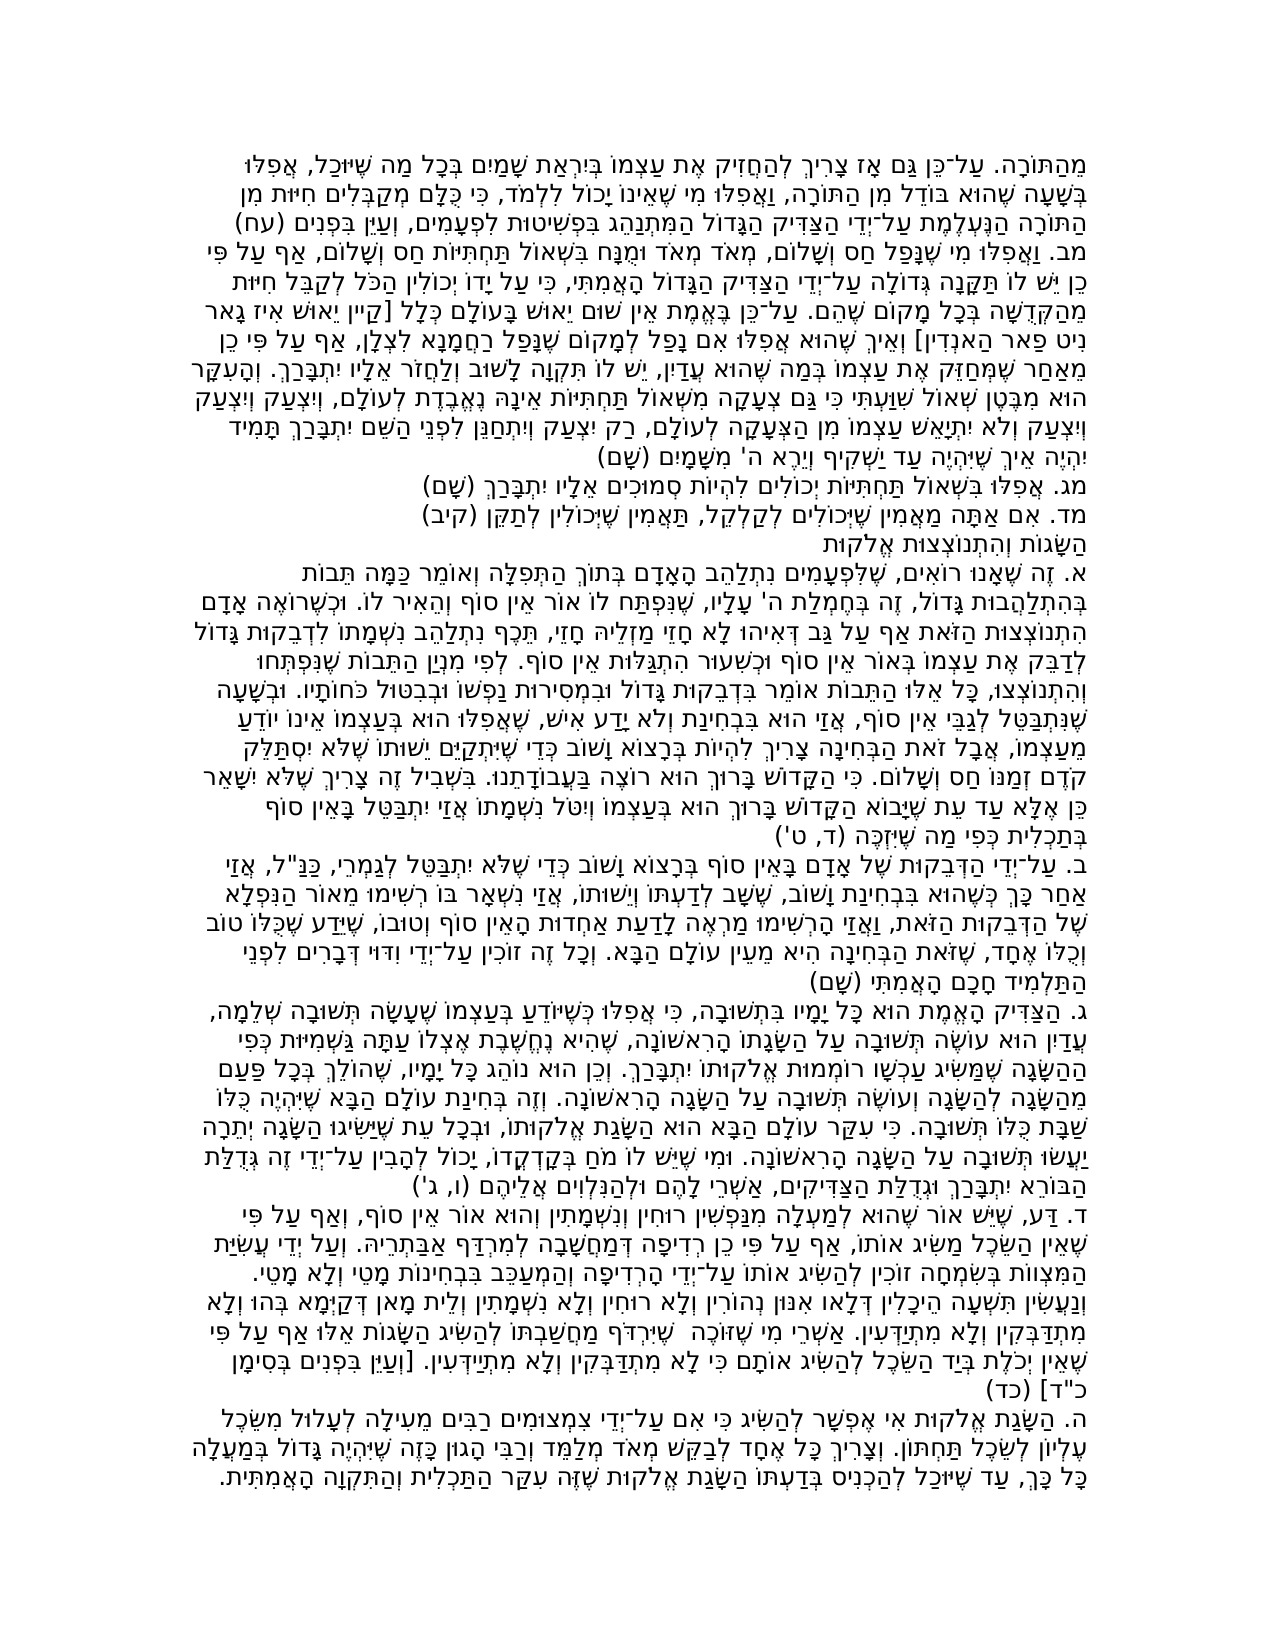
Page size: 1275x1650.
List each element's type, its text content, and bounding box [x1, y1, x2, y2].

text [187, 150, 1087, 237]
text ד. דַּע, שֶׁיֵּשׁ אוֹר שֶׁהוּא לְמַעְלָה מִנַּפְשִׁין רוּחִין וְנִשְׁמָתִין וְהוּא אוֹר אֵין סוֹף, וְאַף עַל פִּי שֶׁאֵין הַשֵּׂכֶל מַשִּׂיג אוֹתוֹ, אַף עַל פִּי כֵן רְדִיפָה דְּמַחֲשָׁבָה לְמִרְדַּף אַבַּתְרֵיהּ. וְעַל יְדֵי עֲשִׂיַּת הַמִּצְווֹת בְּשִׂמְחָה זוֹכִין לְהַשִּׂיג אוֹתוֹ עַל־יְדֵי הָרְדִיפָה וְהַמְעַכֵּב בִּבְחִינוֹת מָטֵי וְלָא מָטֵי. וְנַעֲשִׂין תִּשְׁעָה הֵיכָלִין דְּלָאו אִנּוּן נְהוֹרִין וְלָא רוּחִין וְלָא נִשְׁמָתִין וְלֵית מָאן דְּקַיְּמָא בְּהוּ וְלָא מִתְדַּבְּקִין וְלָא מִתְיַדְּעִין. אַשְׁרֵי מִי שֶׁזּוֹכֶה שֶׁיִּרְדֹּף מַחֲשַׁבְתּוֹ לְהַשִּׂיג הַשָּׂגוֹת אֵלּוּ אַף עַל פִּי שֶׁאֵין יְכֹלֶת בְּיַד הַשֵּׂכֶל לְהַשִּׂיג אוֹתָם כִּי לָא מִתְדַּבְּקִין וְלָא מִתְיַידְּעִין. [וְעַיֵּן בִּפְנִים בְּסִימָן כ"ד] (כד) [187, 1200, 1087, 1404]
text מד. אִם אַתָּה מַאֲמִין שֶׁיְּכוֹלִים לְקַלְקֵל, תַּאֲמִין שֶׁיְּכוֹלִין לְתַקֵּן (קיב) [187, 500, 1087, 529]
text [187, 1404, 1087, 1492]
text מב. וַאֲפִלּוּ מִי שֶׁנָּפַל חַס וְשָׁלוֹם, מְאֹד מְאֹד וּמֻנָּח בִּשְׁאוֹל תַּחְתִּיּוֹת חַס וְשָׁלוֹם, אַף עַל פִּי כֵן יֵּשׁ לוֹ תַּקָּנָה גְּדוֹלָה עַל־יְדֵי הַצַּדִּיק הַגָּדוֹל הָאֲמִתִּי, כִּי עַל יָדוֹ יְכוֹלִין הַכֹּל לְקַבֵּל חִיּוּת מֵהַקְּדֻשָּׁה בְּכָל מָקוֹם שֶׁהֵם. עַל־כֵּן בֶּאֱמֶת אֵין שׁוּם יֵאוּשׁ בָּעוֹלָם כְּלָל [קַיין יֵאוּשׁ אִיז גָאר נִיט פַאר הַאנְדִין] וְאֵיךְ שֶׁהוּא אֲפִלּוּ אִם נָפַל לְמָקוֹם שֶׁנָּפַל רַחֲמָנָא לִצְלָן, אַף עַל פִּי כֵן מֵאַחַר שֶׁמְּחַזֵּק אֶת עַצְמוֹ בְּמַה שֶּׁהוּא עֲדַיִן, יֵשׁ לוֹ תִּקְוָה לָשׁוּב וְלַחֲזֹר אֵלָיו יִתְבָּרַךְ. וְהָעִקָּר הוּא מִבֶּטֶן שְׁאוֹל שִׁוַּעְתִּי כִּי גַּם צְעָקָה מִשְּׁאוֹל תַּחְתִּיּוֹת אֵינָהּ נֶאֱבֶדֶת לְעוֹלָם, וְיִצְעַק וְיִצְעַק וְיִצְעַק וְלֹא יִתְיָאֵשׁ עַצְמוֹ מִן הַצְּעָקָה לְעוֹלָם, רַק יִצְעַק וְיִתְחַנֵּן לִפְנֵי הַשֵּׁם יִתְבָּרַךְ תָּמִיד יִהְיֶה אֵיךְ שֶׁיִּהְיֶה עַד יַשְׁקִיף וְיֵרֶא ה' מִשָּׁמָיִם (שָׁם) [187, 237, 1087, 471]
text ב. עַל־יְדֵי הַדְּבֵקוּת שֶׁל אָדָם בָּאֵין סוֹף בְּרָצוֹא וָשׁוֹב כְּדֵי שֶׁלֹּא יִתְבַּטֵּל לְגַמְרֵי, כַּנַּ"ל, אֲזַי אַחַר כָּךְ כְּשֶׁהוּא בִּבְחִינַת וָשׁוֹב, שֶׁשָּׁב לְדַעְתּוֹ וְיֵשׁוּתוֹ, אֲזַי נִשְׁאָר בּוֹ רְשִׁימוּ מֵאוֹר הַנִּפְלָא שֶׁל הַדְּבֵקוּת הַזֹּאת, וַאֲזַי הָרְשִׁימוּ מַרְאֶה לָדַעַת אַחְדוּת הָאֵין סוֹף וְטוּבוֹ, שֶׁיֵּדַע שֶׁכֻּלּוֹ טוֹב וְכֻלּוֹ אֶחָד, שֶׁזֹּאת הַבְּחִינָה הִיא מֵעֵין עוֹלָם הַבָּא. וְכָל זֶה זוֹכִין עַל־יְדֵי וִדּוּי דְּבָרִים לִפְנֵי הַתַּלְמִיד חָכָם הָאֲמִתִּי (שָׁם) [187, 850, 1087, 996]
text ג. הַצַּדִּיק הָאֱמֶת הוּא כָּל יָמָיו בִּתְשׁוּבָה, כִּי אֲפִלּוּ כְּשֶׁיּוֹדֵעַ בְּעַצְמוֹ שֶׁעָשָׂה תְּשׁוּבָה שְׁלֵמָה, עֲדַיִן הוּא עוֹשֶׂה תְּשׁוּבָה עַל הַשָּׂגָתוֹ הָרִאשׁוֹנָה, שֶׁהִיא נֶחֱשֶׁבֶת אֶצְלוֹ עַתָּה גַּשְׁמִיּוּת כְּפִי הַהַשָּׂגָה שֶׁמַּשִּׂיג עַכְשָׁו רוֹמְמוּת אֱלֹקוּתוֹ יִתְבָּרַךְ. וְכֵן הוּא נוֹהֵג כָּל יָמָיו, שֶׁהוֹלֵךְ בְּכָל פַּעַם מֵהַשָּׂגָה לְהַשָּׂגָה וְעוֹשֶׂה תְּשׁוּבָה עַל הַשָּׂגָה הָרִאשׁוֹנָה. וְזֶה בְּחִינַת עוֹלָם הַבָּא שֶׁיִּהְיֶה כֻּלּוֹ שַׁבָּת כֻּלּוֹ תְּשׁוּבָה. כִּי עִקַּר עוֹלָם הַבָּא הוּא הַשָּׂגַת אֱלֹקוּתוֹ, וּבְכָל עֵת שֶׁיַּשִּׂיגוּ הַשָּׂגָה יְתֵרָה יַעֲשׂוּ תְּשׁוּבָה עַל הַשָּׂגָה הָרִאשׁוֹנָה. וּמִי שֶׁיֵּשׁ לוֹ מֹחַ בְּקָדְקֳדוֹ, יָכוֹל לְהָבִין עַל־יְדֵי זֶה גְּדֻלַּת הַבּוֹרֵא יִתְבָּרַךְ וּגְדֻלַּת הַצַּדִּיקִים, אַשְׁרֵי לָהֶם וּלְהַנִּלְוִים אֲלֵיהֶם (ו, ג') [187, 996, 1087, 1200]
text א. זֶה שֶׁאָנוּ רוֹאִים, שֶׁלִּפְעָמִים נִתְלַהֵב הָאָדָם בְּתוֹךְ הַתְּפִלָּה וְאוֹמֵר כַּמָּה תֵּבוֹת בְּהִתְלַהֲבוּת גָּדוֹל, זֶה בְּחֶמְלַת ה' עָלָיו, שֶׁנִּפְתַּח לוֹ אוֹר אֵין סוֹף וְהֵאִיר לוֹ. וּכְשֶׁרוֹאֶה אָדָם הִתְנוֹצְצוּת הַזֹּאת אַף עַל גַּב דְּאִיהוּ לָא חָזֵי מַזְלֵיהּ חָזֵי, תֵּכֶף נִתְלַהֵב נִשְׁמָתוֹ לִדְבֵקוּת גָּדוֹל לְדַבֵּק אֶת עַצְמוֹ בְּאוֹר אֵין סוֹף וּכְשִׁעוּר הִתְגַּלּוּת אֵין סוֹף. לְפִי מִנְיַן הַתֵּבוֹת שֶׁנִּפְתְּחוּ וְהִתְנוֹצְצוּ, כָּל אֵלּוּ הַתֵּבוֹת אוֹמֵר בִּדְבֵקוּת גָּדוֹל וּבִמְסִירוּת נַפְשׁוֹ וּבְבִטּוּל כֹּחוֹתָיו. וּבְשָׁעָה שֶׁנִּתְבַּטֵּל לְגַבֵּי אֵין סוֹף, אֲזַי הוּא בִּבְחִינַת וְלֹא יָדַע אִישׁ, שֶׁאֲפִלּוּ הוּא בְּעַצְמוֹ אֵינוֹ יוֹדֵעַ מֵעַצְמוֹ, אֲבָל זֹאת הַבְּחִינָה צָרִיךְ לִהְיוֹת בְּרָצוֹא וָשׁוֹב כְּדֵי שֶׁיִּתְקַיֵּם יֵשׁוּתוֹ שֶׁלֹּא יִסְתַּלֵּק קֹדֶם זְמַנּוֹ חַס וְשָׁלוֹם. כִּי הַקָּדוֹשׁ בָּרוּךְ הוּא רוֹצֶה בַּעֲבוֹדָתֵנוּ. בִּשְׁבִיל זֶה צָרִיךְ שֶׁלֹּא יִשָּׁאֵר כֵּן אֶלָּא עַד עֵת שֶׁיָּבוֹא הַקָּדוֹשׁ בָּרוּךְ הוּא בְּעַצְמוֹ וְיִטֹּל נִשְׁמָתוֹ אֲזַי יִתְבַּטֵּל בָּאֵין סוֹף בְּתַכְלִית כְּפִי מַה שֶּׁיִּזְכֶּה (ד, ט') [187, 558, 1087, 850]
text מג. אֲפִלּוּ בִּשְׁאוֹל תַּחְתִּיּוֹת יְכוֹלִים לִהְיוֹת סְמוּכִים אֵלָיו יִתְבָּרַךְ (שָׁם) [187, 471, 1087, 500]
text הַשָּׂגוֹת וְהִתְנוֹצְצוּת אֱלֹקוּת [187, 529, 1087, 558]
